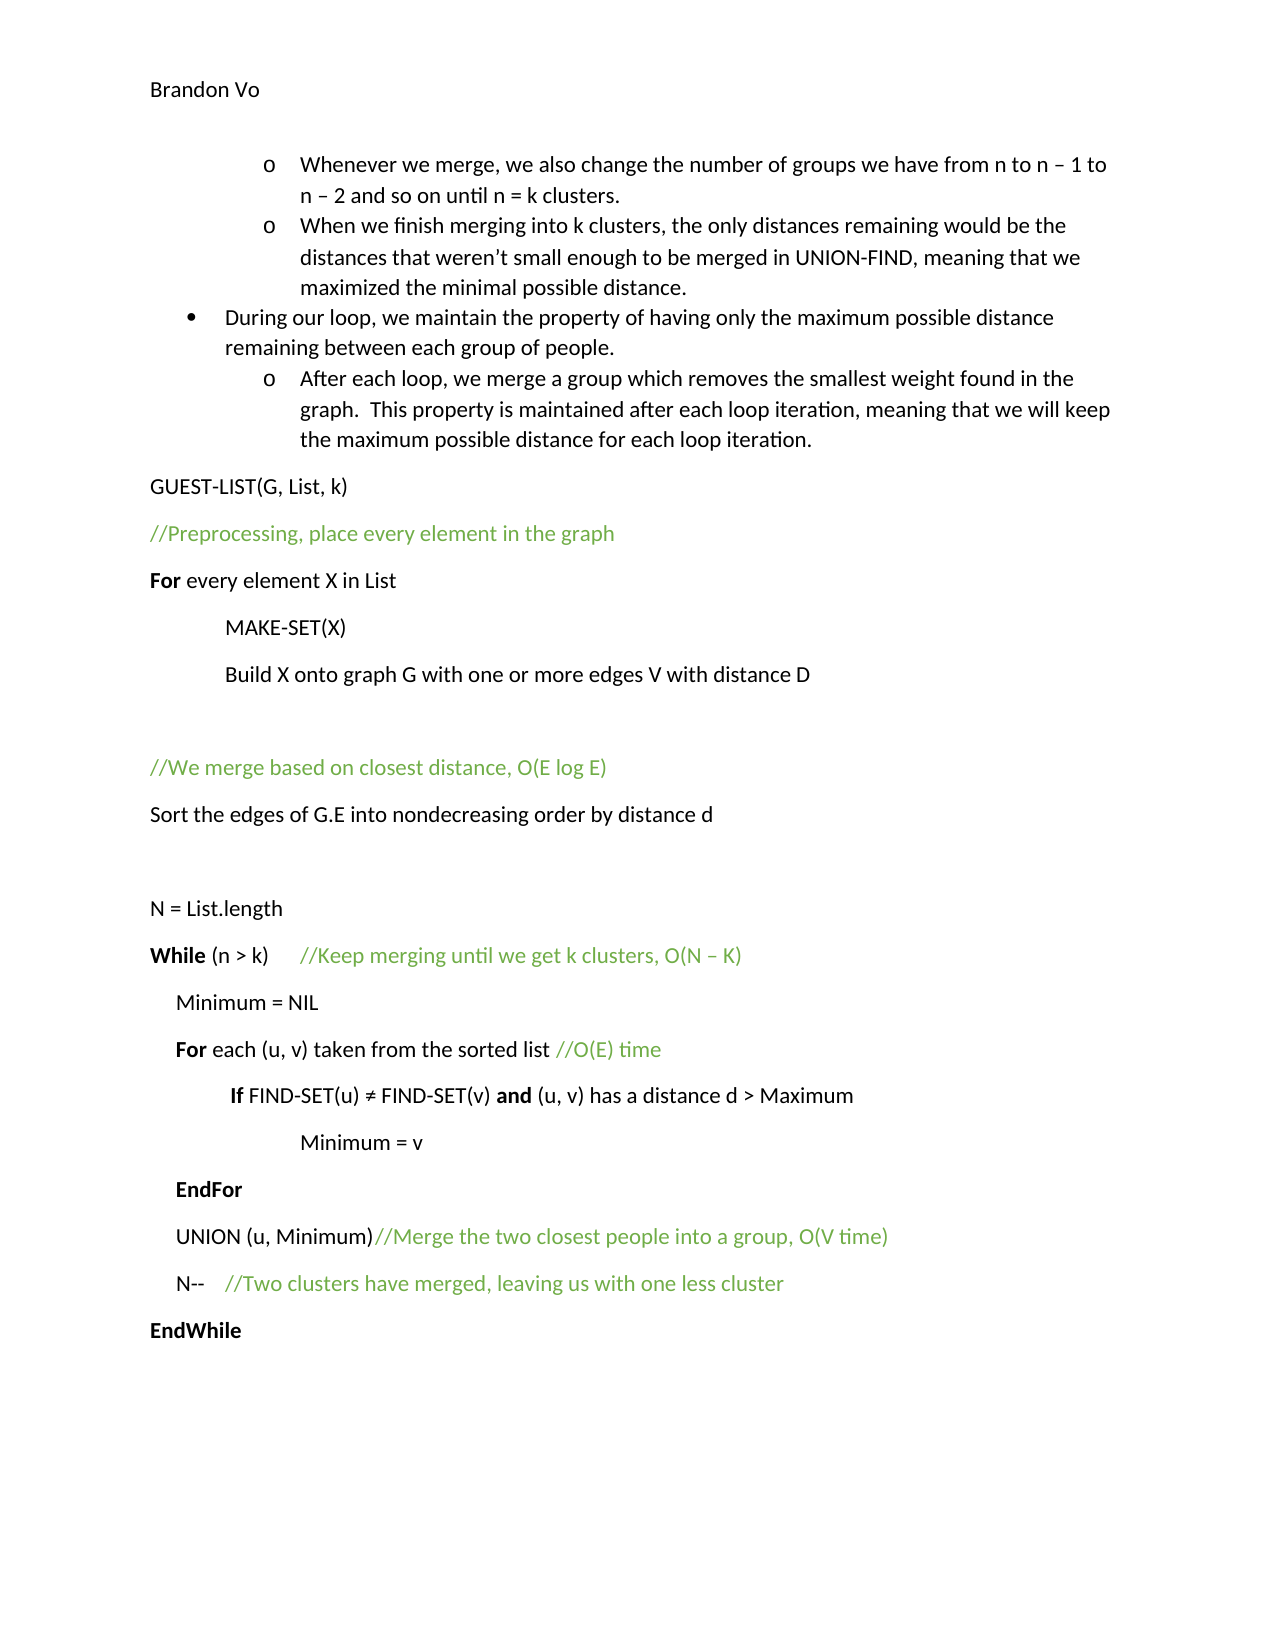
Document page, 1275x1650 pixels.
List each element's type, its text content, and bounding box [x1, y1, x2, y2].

list Whenever we merge, we also change the number of groups we have from n to n – 1 to n – 2 and so on until n = k clusters. [262, 150, 1125, 209]
text For each (u, v) taken from the sorted list //O(E) time [150, 1035, 1125, 1063]
text Minimum = v [150, 1128, 1125, 1156]
text //Preprocessing, place every element in the graph [150, 519, 1125, 547]
list After each loop, we merge a group which removes the smallest weight found in the graph. This property is maintained after each loop iteration, meaning that we will keep the maximum possible distance for each loop iteration. [262, 364, 1125, 453]
text While (n > k) //Keep merging until we get k clusters, O(N – K) [150, 941, 1125, 969]
text EndFor [150, 1175, 1125, 1203]
text EndWhile [150, 1316, 1125, 1344]
text UNION (u, Minimum) //Merge the two closest people into a group, O(V time) [150, 1222, 1125, 1250]
text GUEST-LIST(G, List, k) [150, 472, 1125, 500]
text N-- //Two clusters have merged, leaving us with one less cluster [150, 1269, 1125, 1297]
text MAKE-SET(X) [150, 613, 1125, 641]
text Minimum = NIL [150, 988, 1125, 1016]
text Sort the edges of G.E into nondecreasing order by distance d [150, 800, 1125, 828]
text For every element X in List [150, 566, 1125, 594]
list When we finish merging into k clusters, the only distances remaining would be the distances that weren’t small enough to be merged in UNION-FIND, meaning that we maximized the minimal possible distance. [262, 212, 1125, 301]
text N = List.length [150, 894, 1125, 922]
text //We merge based on closest distance, O(E log E) [150, 753, 1125, 781]
list During our loop, we maintain the property of having only the maximum possible distance remaining between each group of people. [187, 303, 1125, 362]
text Build X onto graph G with one or more edges V with distance D [150, 660, 1125, 688]
text If FIND-SET(u) ≠ FIND-SET(v) and (u, v) has a distance d > Maximum [150, 1082, 1125, 1109]
